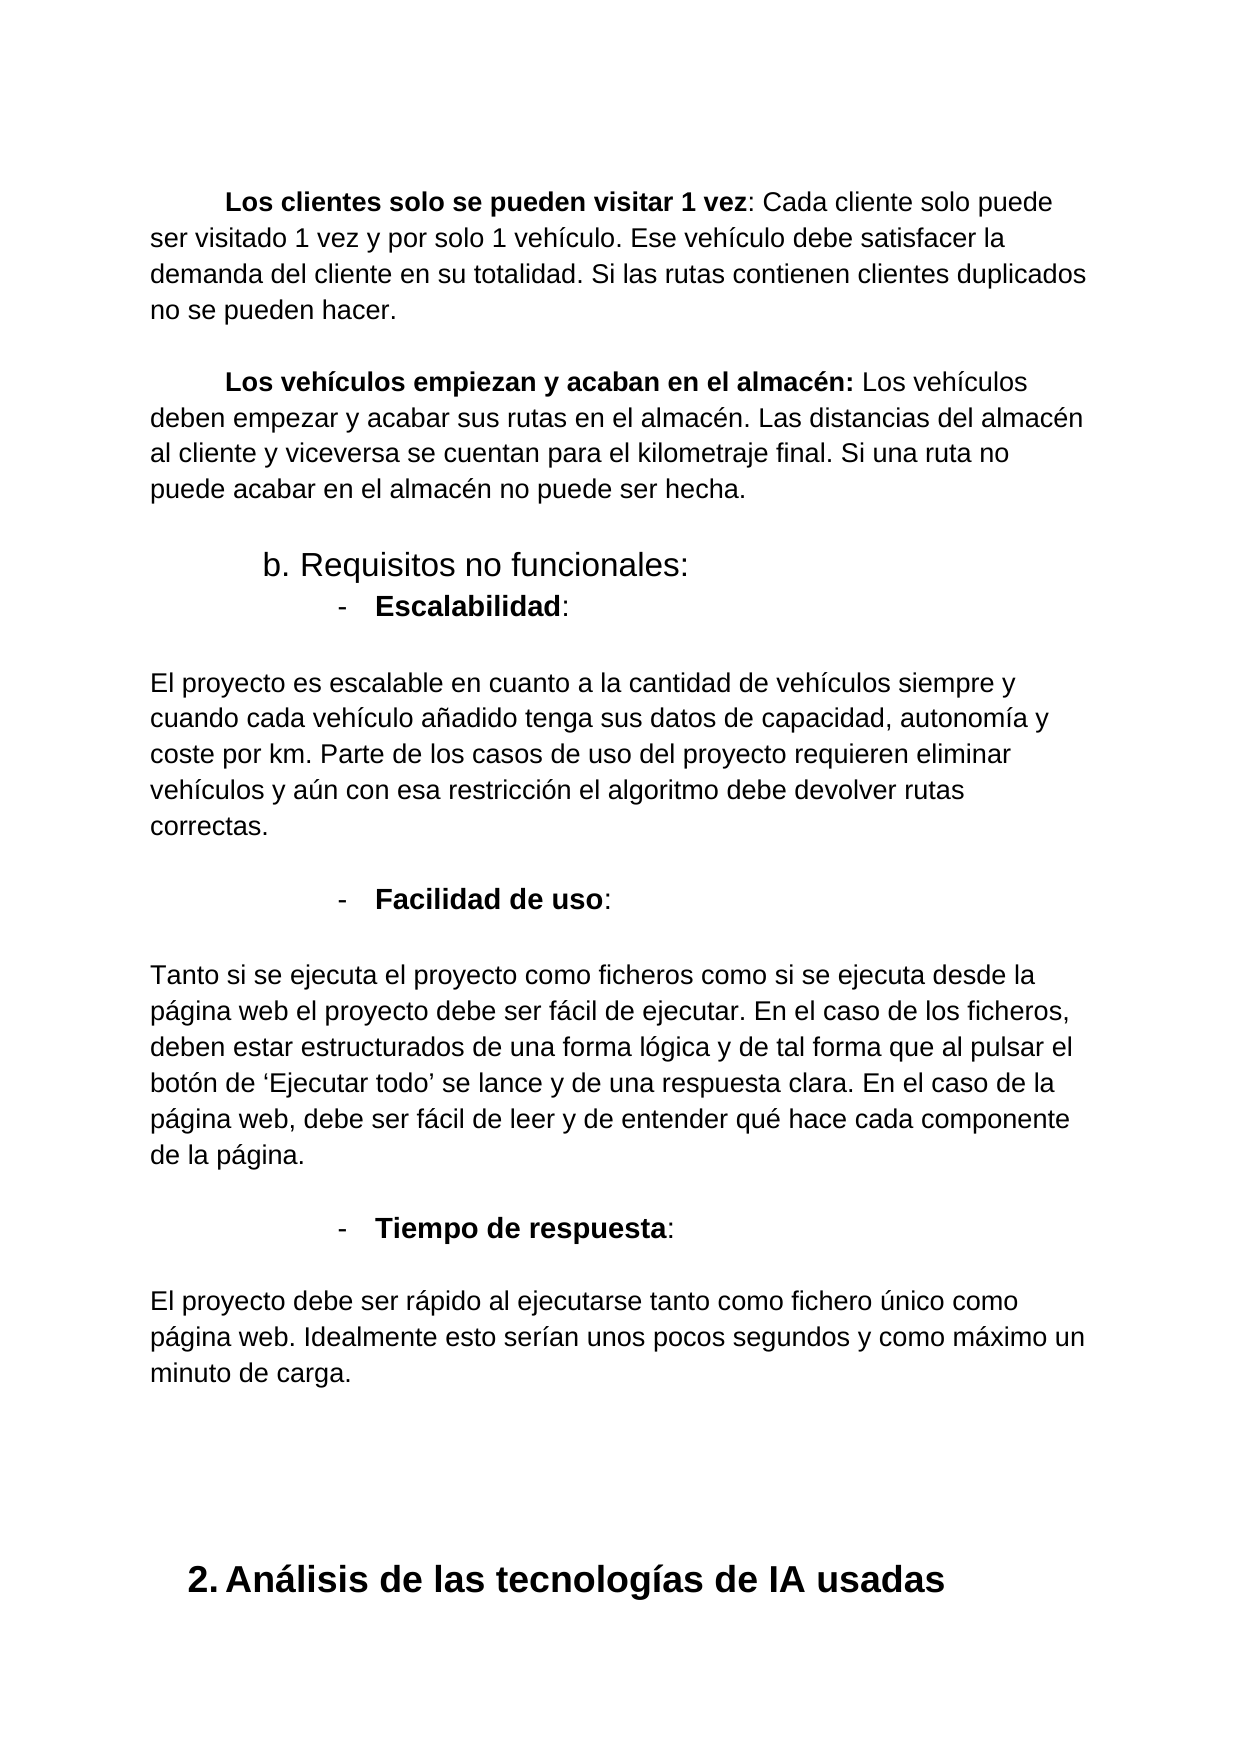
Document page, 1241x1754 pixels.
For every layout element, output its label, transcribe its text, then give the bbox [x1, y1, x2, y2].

list Análisis de las tecnologías de IA usadas [187, 1558, 1090, 1601]
text Los vehículos empiezan y acaban en el almacén: Los vehículos deben empezar y acabar sus rutas en el almacén. Las distancias del almacén al cliente y viceversa se cuentan para el kilometraje final. Si una ruta no puede acabar en el almacén no puede ser hecha. [150, 366, 1090, 505]
list Tiempo de respuesta: [337, 1211, 1090, 1244]
text Tanto si se ejecuta el proyecto como ficheros como si se ejecuta desde la página web el proyecto debe ser fácil de ejecutar. En el caso de los ficheros, deben estar estructurados de una forma lógica y de tal forma que al pulsar el botón de ‘Ejecutar todo’ se lance y de una respuesta clara. En el caso de la página web, debe ser fácil de leer y de entender qué hace cada componente de la página. [150, 959, 1090, 1170]
text El proyecto debe ser rápido al ejecutarse tanto como fichero único como página web. Idealmente esto serían unos pocos segundos y como máximo un minuto de carga. [150, 1285, 1090, 1388]
list Requisitos no funcionales: [262, 545, 1090, 584]
text El proyecto es escalable en cuanto a la cantidad de vehículos siempre y cuando cada vehículo añadido tenga sus datos de capacidad, autonomía y coste por km. Parte de los casos de uso del proyecto requieren eliminar vehículos y aún con esa restricción el algoritmo debe devolver rutas correctas. [150, 667, 1090, 842]
list Escalabilidad: [337, 589, 1090, 623]
text Los clientes solo se pueden visitar 1 vez: Cada cliente solo puede ser visitado 1 vez y por solo 1 vehículo. Ese vehículo debe satisfacer la demanda del cliente en su totalidad. Si las rutas contienen clientes duplicados no se pueden hacer. [150, 150, 1090, 325]
list Facilidad de uso: [337, 882, 1090, 916]
